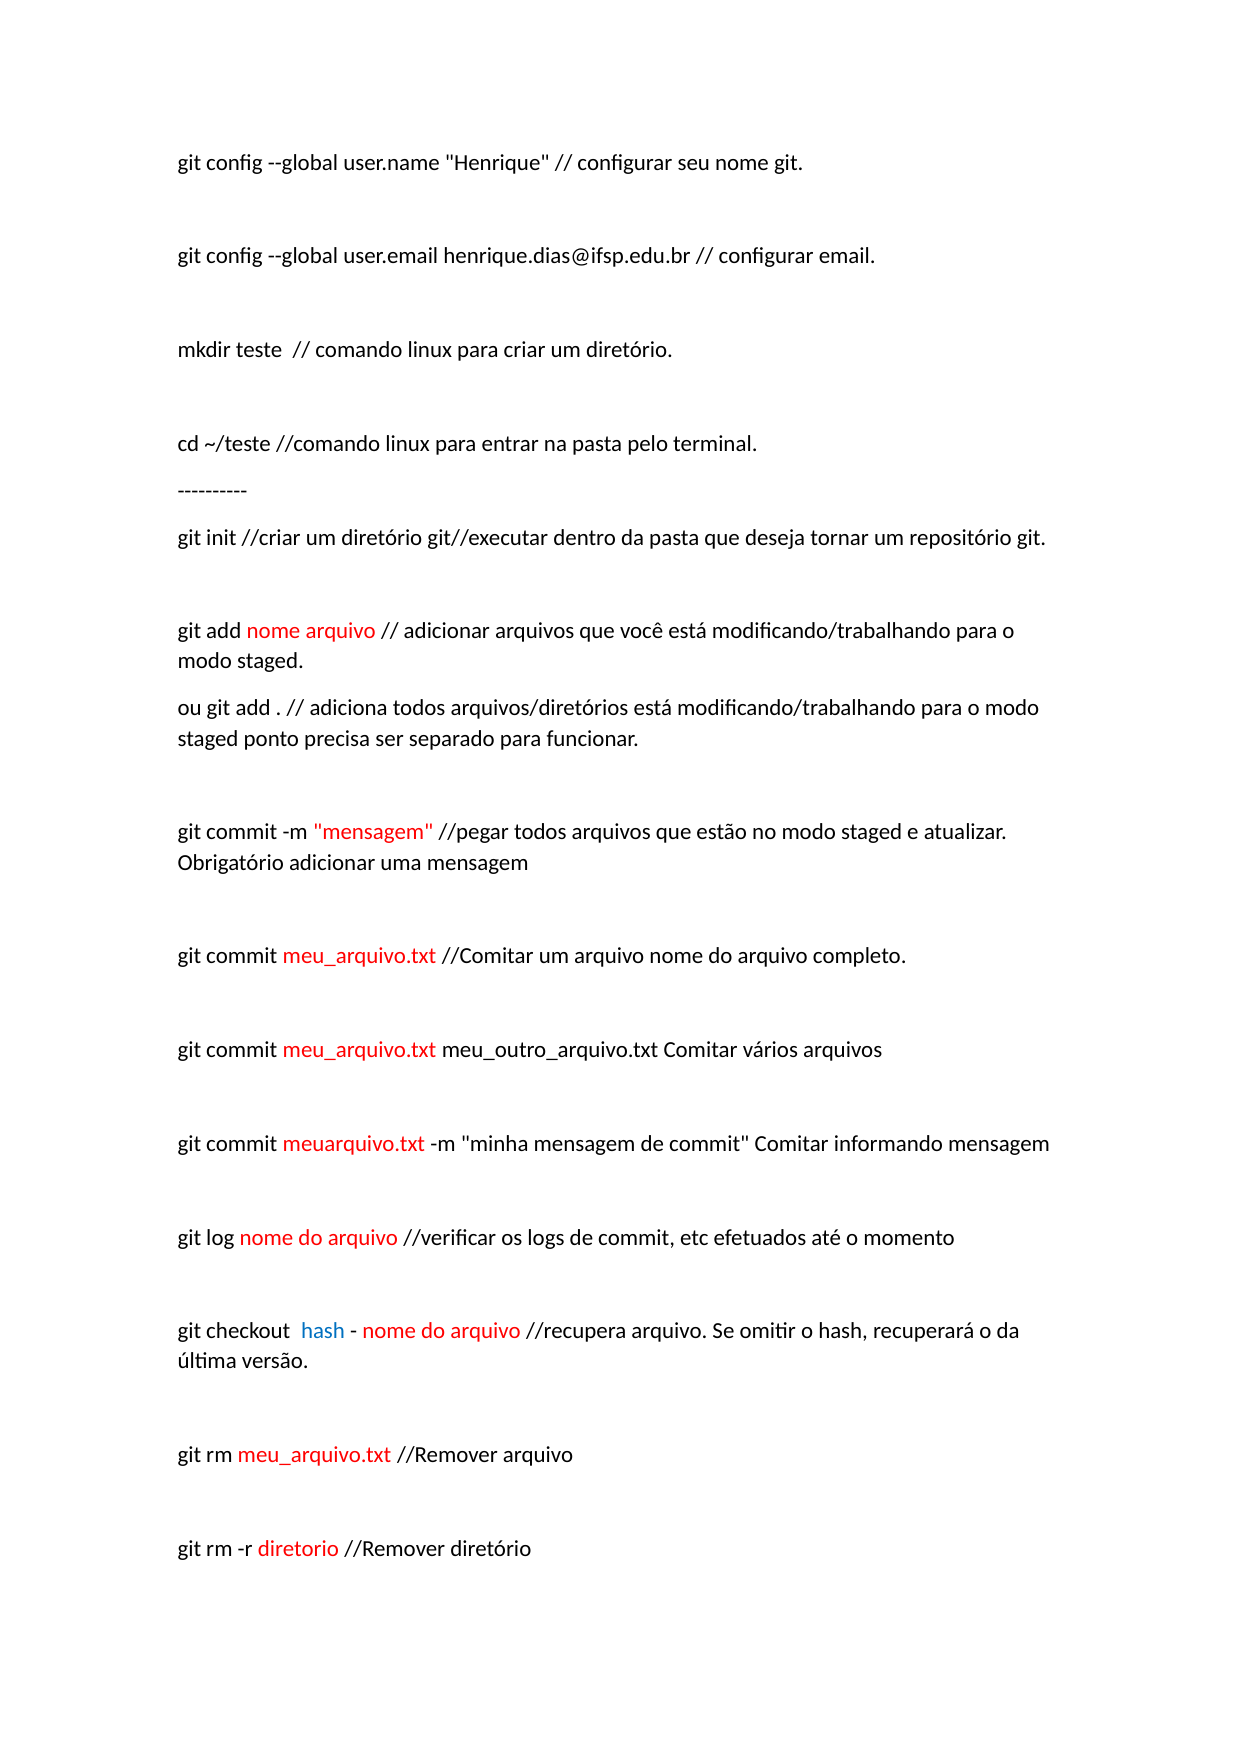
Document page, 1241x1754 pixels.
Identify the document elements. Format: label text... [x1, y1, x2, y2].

text git config --global user.email henrique.dias@ifsp.edu.br // configurar email. [177, 241, 1063, 269]
text git commit meu_arquivo.txt meu_outro_arquivo.txt Comitar vários arquivos [177, 1035, 1063, 1063]
text git log nome do arquivo //verificar os logs de commit, etc efetuados até o momento [177, 1223, 1063, 1251]
text git checkout hash - nome do arquivo //recupera arquivo. Se omitir o hash, recuperará o da última versão. [177, 1316, 1063, 1374]
text git config --global user.name "Henrique" // configurar seu nome git. [177, 148, 1063, 176]
text ---------- [177, 476, 1063, 504]
text git commit meuarquivo.txt -m "minha mensagem de commit" Comitar informando mensagem [177, 1129, 1063, 1157]
text ou git add . // adiciona todos arquivos/diretórios está modificando/trabalhando para o modo staged ponto precisa ser separado para funcionar. [177, 693, 1063, 752]
text git commit meu_arquivo.txt //Comitar um arquivo nome do arquivo completo. [177, 941, 1063, 969]
text git init //criar um diretório git//executar dentro da pasta que deseja tornar um repositório git. [177, 523, 1063, 551]
text git rm meu_arquivo.txt //Remover arquivo [177, 1440, 1063, 1468]
text mkdir teste // comando linux para criar um diretório. [177, 335, 1063, 363]
text cd ~/teste //comando linux para entrar na pasta pelo terminal. [177, 429, 1063, 457]
text git add nome arquivo // adicionar arquivos que você está modificando/trabalhando para o modo staged. [177, 616, 1063, 674]
text git commit -m "mensagem" //pegar todos arquivos que estão no modo staged e atualizar. Obrigatório adicionar uma mensagem [177, 817, 1063, 876]
text git rm -r diretorio //Remover diretório [177, 1534, 1063, 1562]
